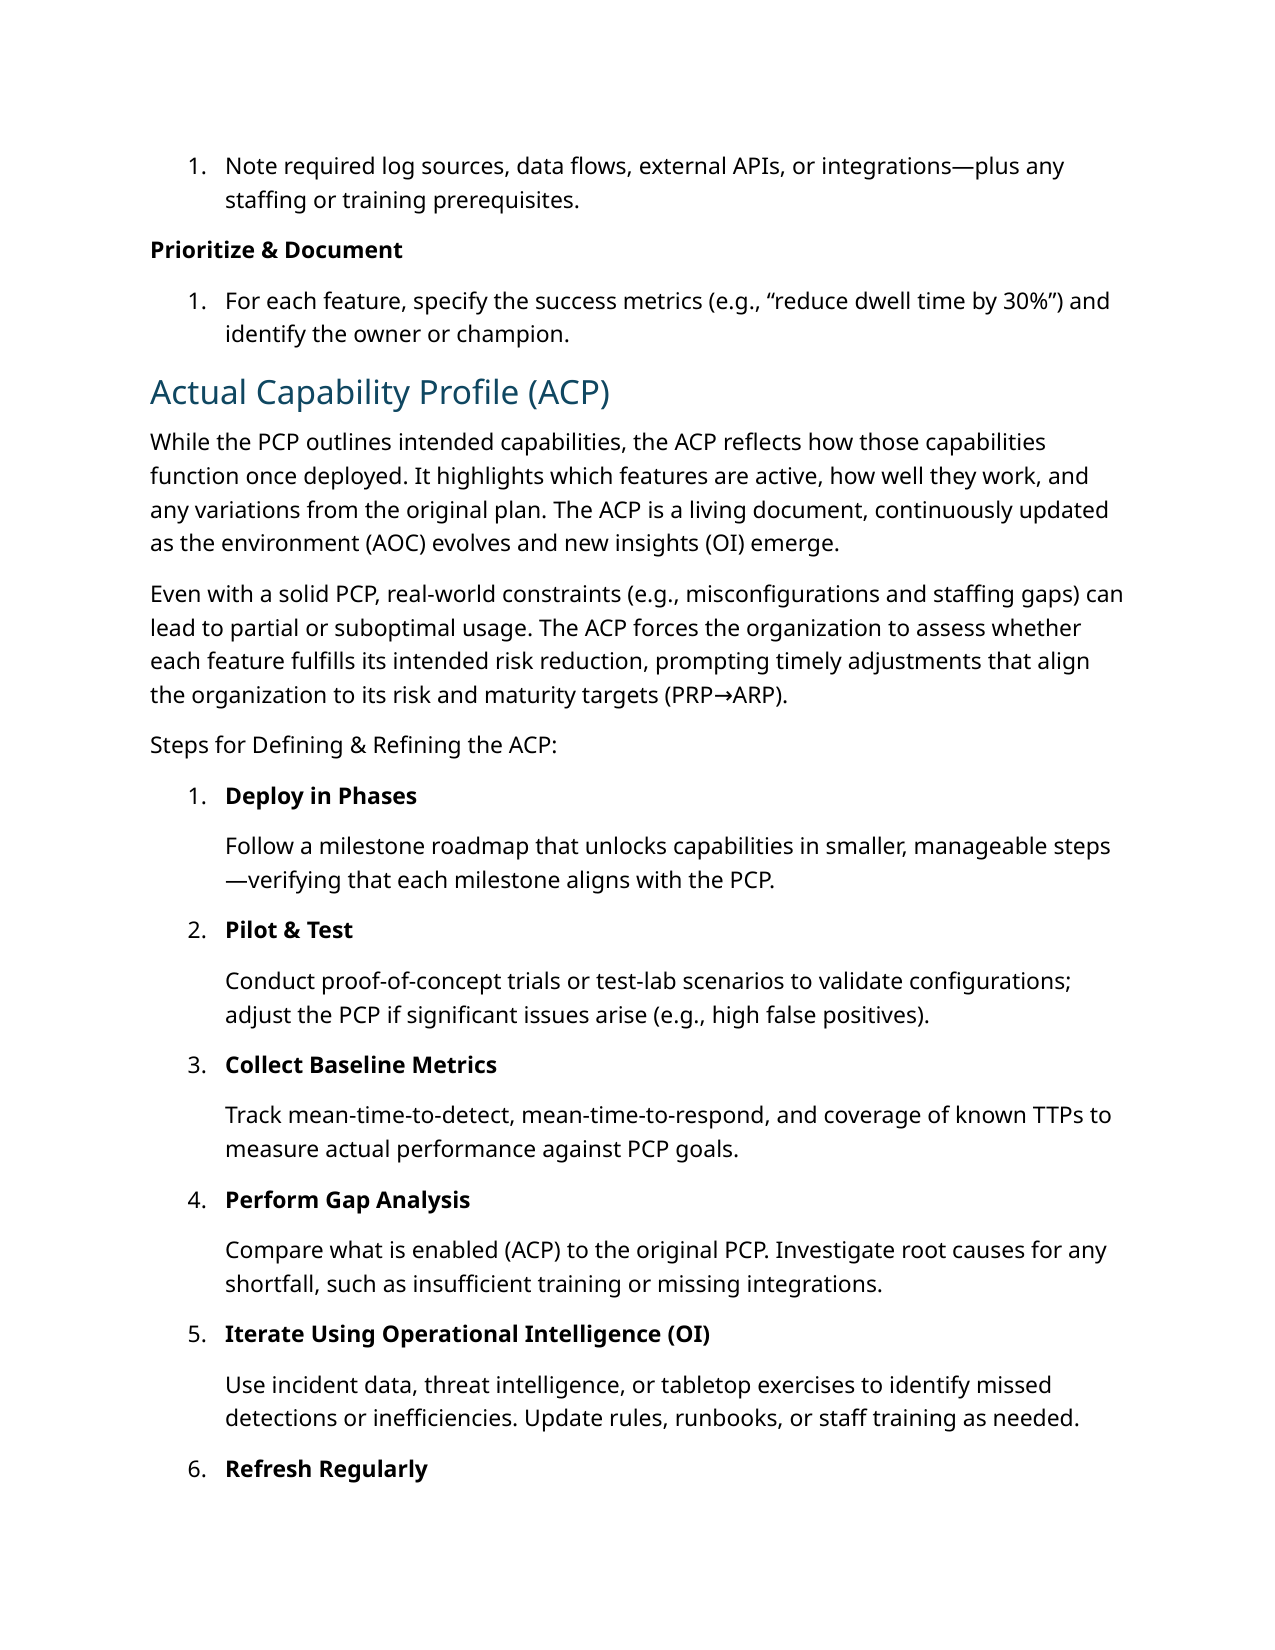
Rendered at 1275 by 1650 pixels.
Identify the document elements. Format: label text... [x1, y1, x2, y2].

list Note required log sources, data flows, external APIs, or integrations—plus any staffing or training prerequisites. [187, 150, 1125, 215]
list Collect Baseline Metrics [187, 1049, 1125, 1080]
text Compare what is enabled (ACP) to the original PCP. Investigate root causes for any shortfall, such as insufficient training or missing integrations. [225, 1234, 1125, 1299]
text Even with a solid PCP, real-world constraints (e.g., misconfigurations and staffing gaps) can lead to partial or suboptimal usage. The ACP forces the organization to assess whether each feature fulfills its intended risk reduction, prompting timely adjustments that align the organization to its risk and maturity targets (PRP→ARP). [150, 578, 1125, 710]
subtitle Actual Capability Profile (ACP) [150, 369, 1125, 414]
text Prioritize & Document [150, 234, 1125, 265]
text Follow a milestone roadmap that unlocks capabilities in smaller, manageable steps—verifying that each milestone aligns with the PCP. [225, 830, 1125, 895]
list Refresh Regularly [187, 1453, 1125, 1484]
text Track mean-time-to-detect, mean-time-to-respond, and coverage of known TTPs to measure actual performance against PCP goals. [225, 1099, 1125, 1164]
text While the PCP outlines intended capabilities, the ACP reflects how those capabilities function once deployed. It highlights which features are active, how well they work, and any variations from the original plan. The ACP is a living document, continuously updated as the environment (AOC) evolves and new insights (OI) emerge. [150, 426, 1125, 558]
text Use incident data, threat intelligence, or tabletop exercises to identify missed detections or inefficiencies. Update rules, runbooks, or staff training as needed. [225, 1368, 1125, 1433]
list Iterate Using Operational Intelligence (OI) [187, 1318, 1125, 1349]
list For each feature, specify the success metrics (e.g., “reduce dwell time by 30%”) and identify the owner or champion. [187, 284, 1125, 349]
list Pilot & Test [187, 914, 1125, 946]
list Deploy in Phases [187, 780, 1125, 811]
text Steps for Defining & Refining the ACP: [150, 729, 1125, 761]
text Conduct proof-of-concept trials or test-lab scenarios to validate configurations; adjust the PCP if significant issues arise (e.g., high false positives). [225, 965, 1125, 1030]
list Perform Gap Analysis [187, 1183, 1125, 1215]
